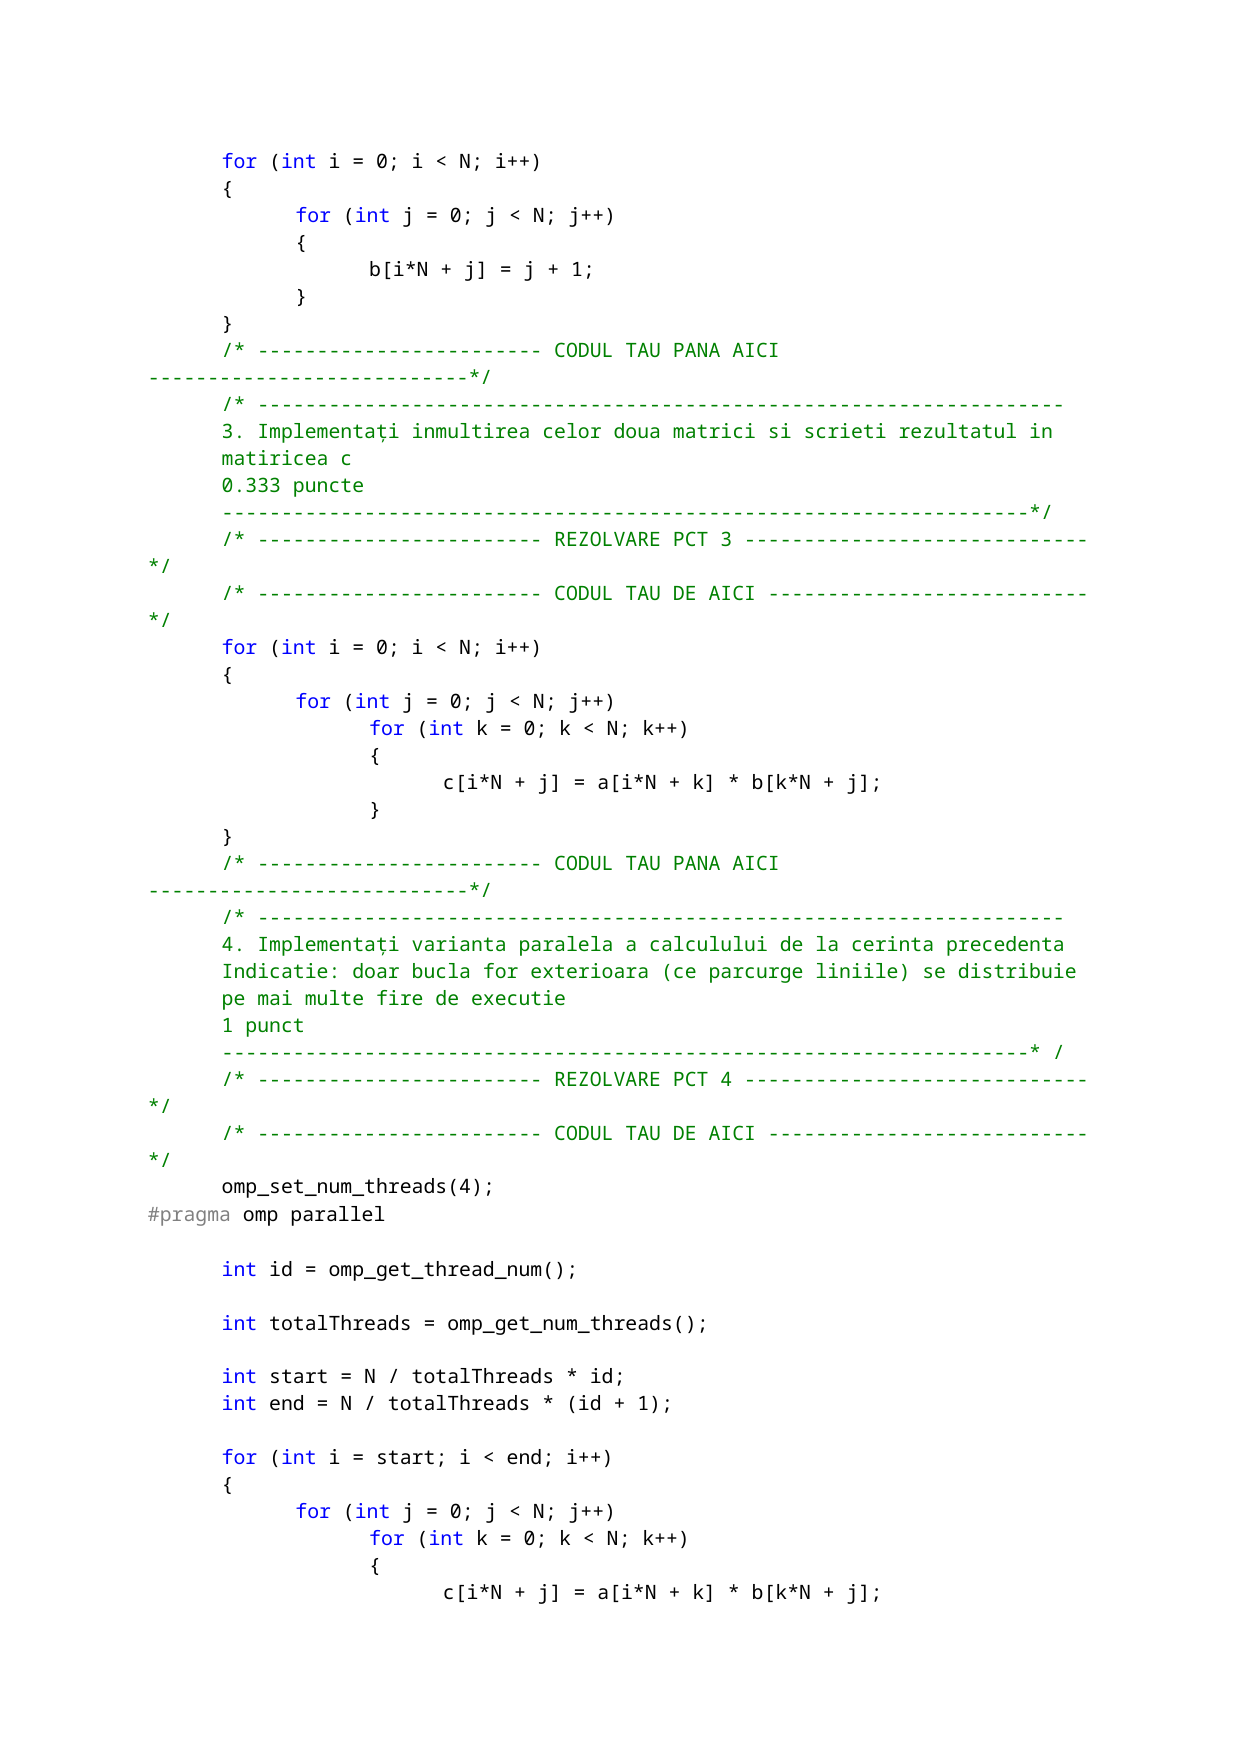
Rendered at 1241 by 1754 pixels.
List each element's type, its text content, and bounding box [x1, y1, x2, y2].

text { [148, 741, 1093, 768]
text /* ------------------------ CODUL TAU DE AICI ---------------------------*/ [148, 1119, 1093, 1173]
text { [148, 1471, 1093, 1498]
text { [148, 1552, 1093, 1578]
text #pragma omp parallel [148, 1200, 1093, 1227]
text } [148, 309, 1093, 336]
text /* ------------------------ CODUL TAU PANA AICI ---------------------------*/ [148, 336, 1093, 390]
text for (int k = 0; k < N; k++) [148, 714, 1093, 741]
text /* ------------------------ REZOLVARE PCT 3 -----------------------------*/ [148, 525, 1093, 579]
text int totalThreads = omp_get_num_threads(); [148, 1309, 1093, 1336]
text } [148, 795, 1093, 822]
text omp_set_num_threads(4); [148, 1173, 1093, 1200]
text 3. Implementați inmultirea celor doua matrici si scrieti rezultatul in [148, 417, 1093, 444]
text --------------------------------------------------------------------* / [148, 1038, 1093, 1065]
text int end = N / totalThreads * (id + 1); [148, 1390, 1093, 1417]
text 1 punct [148, 1011, 1093, 1038]
text for (int i = start; i < end; i++) [148, 1444, 1093, 1471]
text b[i*N + j] = j + 1; [148, 256, 1093, 282]
text int id = omp_get_thread_num(); [148, 1255, 1093, 1282]
text { [148, 660, 1093, 687]
text { [148, 174, 1093, 202]
text for (int j = 0; j < N; j++) [148, 202, 1093, 228]
text 4. Implementați varianta paralela a calculului de la cerinta precedenta [148, 930, 1093, 957]
text --------------------------------------------------------------------*/ [148, 498, 1093, 525]
text Indicatie: doar bucla for exterioara (ce parcurge liniile) se distribuie [148, 957, 1093, 984]
text for (int j = 0; j < N; j++) [148, 1498, 1093, 1524]
text } [148, 822, 1093, 849]
text /* ------------------------ CODUL TAU DE AICI ---------------------------*/ [148, 579, 1093, 633]
text /* ------------------------ CODUL TAU PANA AICI ---------------------------*/ [148, 849, 1093, 903]
text /* -------------------------------------------------------------------- [148, 390, 1093, 417]
text for (int j = 0; j < N; j++) [148, 687, 1093, 714]
text /* -------------------------------------------------------------------- [148, 903, 1093, 930]
text /* ------------------------ REZOLVARE PCT 4 -----------------------------*/ [148, 1065, 1093, 1119]
text pe mai multe fire de executie [148, 984, 1093, 1011]
text c[i*N + j] = a[i*N + k] * b[k*N + j]; [148, 1578, 1093, 1606]
text int start = N / totalThreads * id; [148, 1363, 1093, 1390]
text for (int i = 0; i < N; i++) [148, 148, 1093, 174]
text { [148, 228, 1093, 256]
text for (int i = 0; i < N; i++) [148, 633, 1093, 660]
text for (int k = 0; k < N; k++) [148, 1524, 1093, 1552]
text c[i*N + j] = a[i*N + k] * b[k*N + j]; [148, 768, 1093, 795]
text matiricea c [148, 444, 1093, 471]
text } [148, 282, 1093, 309]
text 0.333 puncte [148, 471, 1093, 498]
